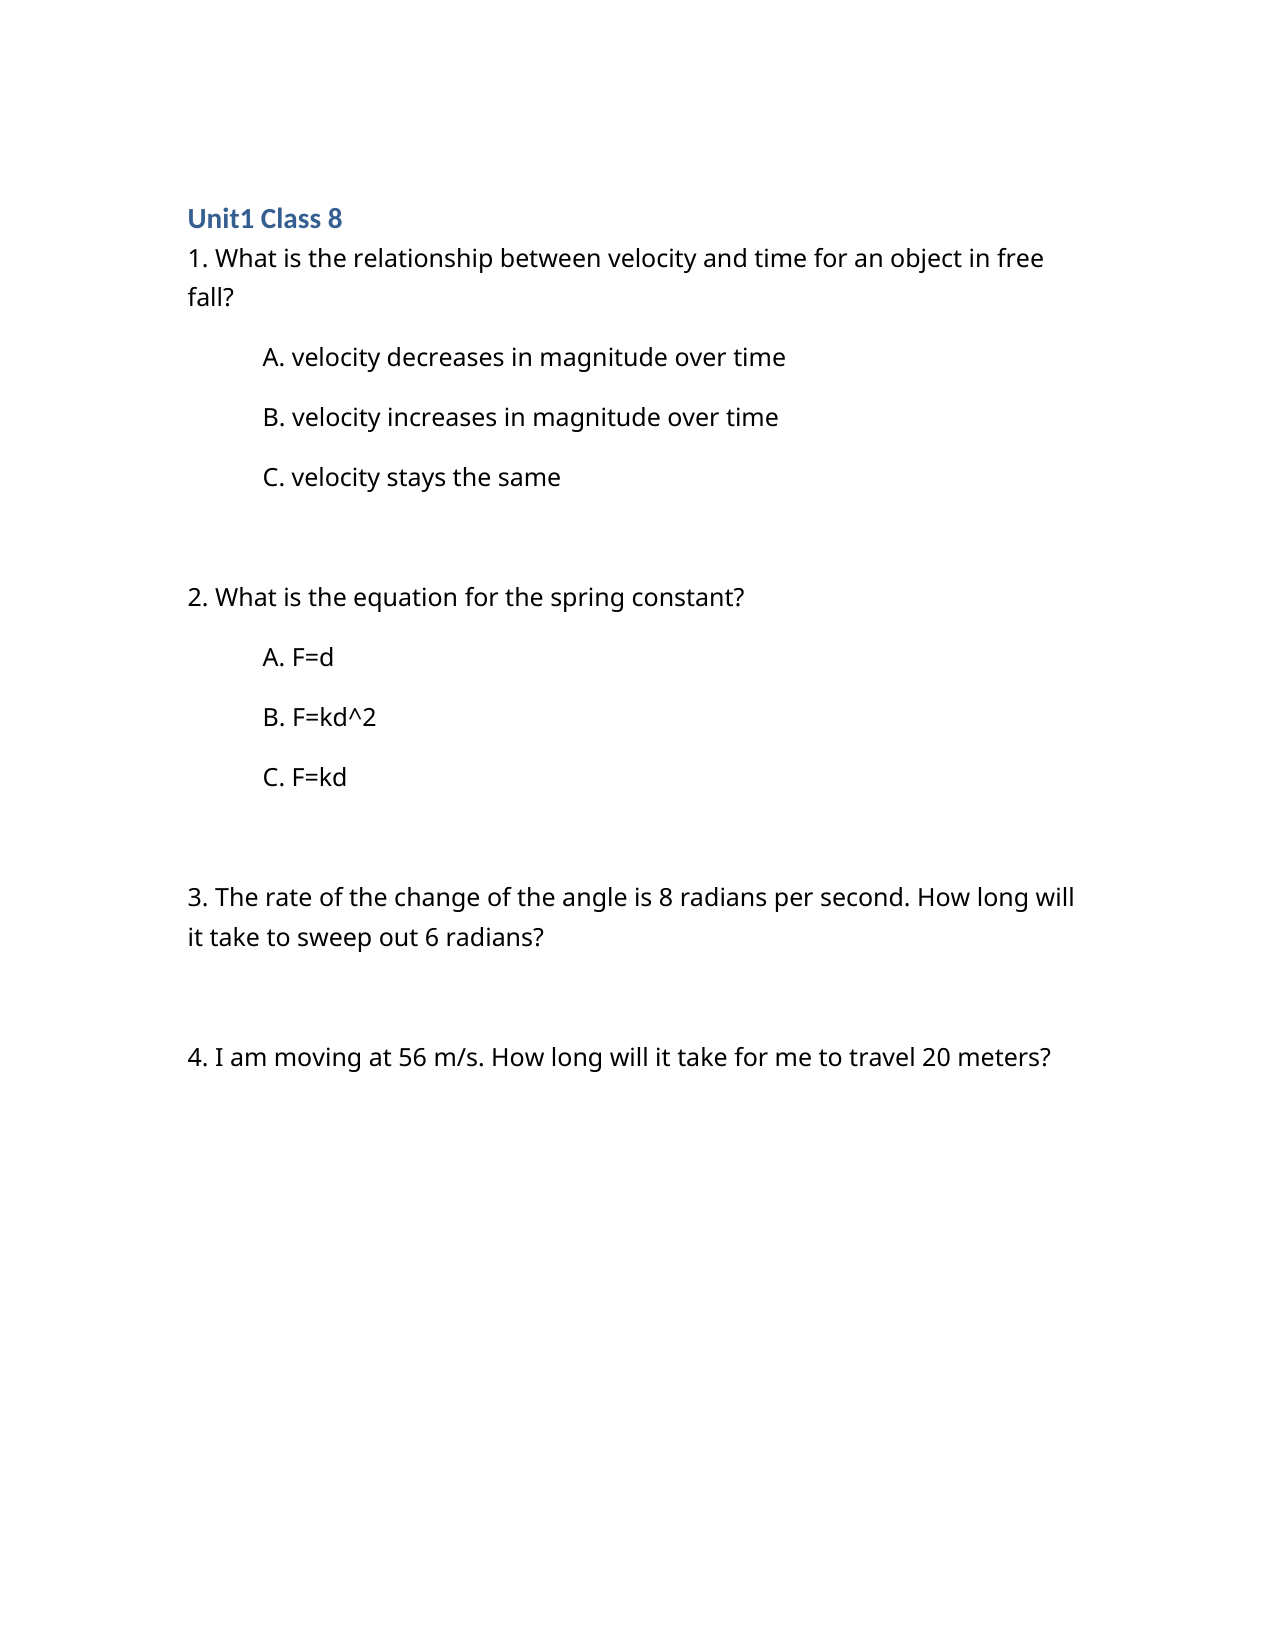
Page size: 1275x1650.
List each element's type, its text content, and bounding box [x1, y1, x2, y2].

text B. F=kd^2 [187, 700, 1087, 734]
text A. velocity decreases in magnitude over time [187, 340, 1087, 374]
text 1. What is the relationship between velocity and time for an object in free fall? [187, 241, 1087, 314]
text 3. The rate of the change of the angle is 8 radians per second. How long will it take to sweep out 6 radians? [187, 880, 1087, 953]
text C. F=kd [187, 760, 1087, 794]
text A. F=d [187, 640, 1087, 674]
subtitle Unit1 Class 8 [187, 200, 1087, 236]
text C. velocity stays the same [187, 460, 1087, 494]
text 4. I am moving at 56 m/s. How long will it take for me to travel 20 meters? [187, 1039, 1087, 1073]
text 2. What is the equation for the spring constant? [187, 580, 1087, 614]
text B. velocity increases in magnitude over time [187, 400, 1087, 434]
